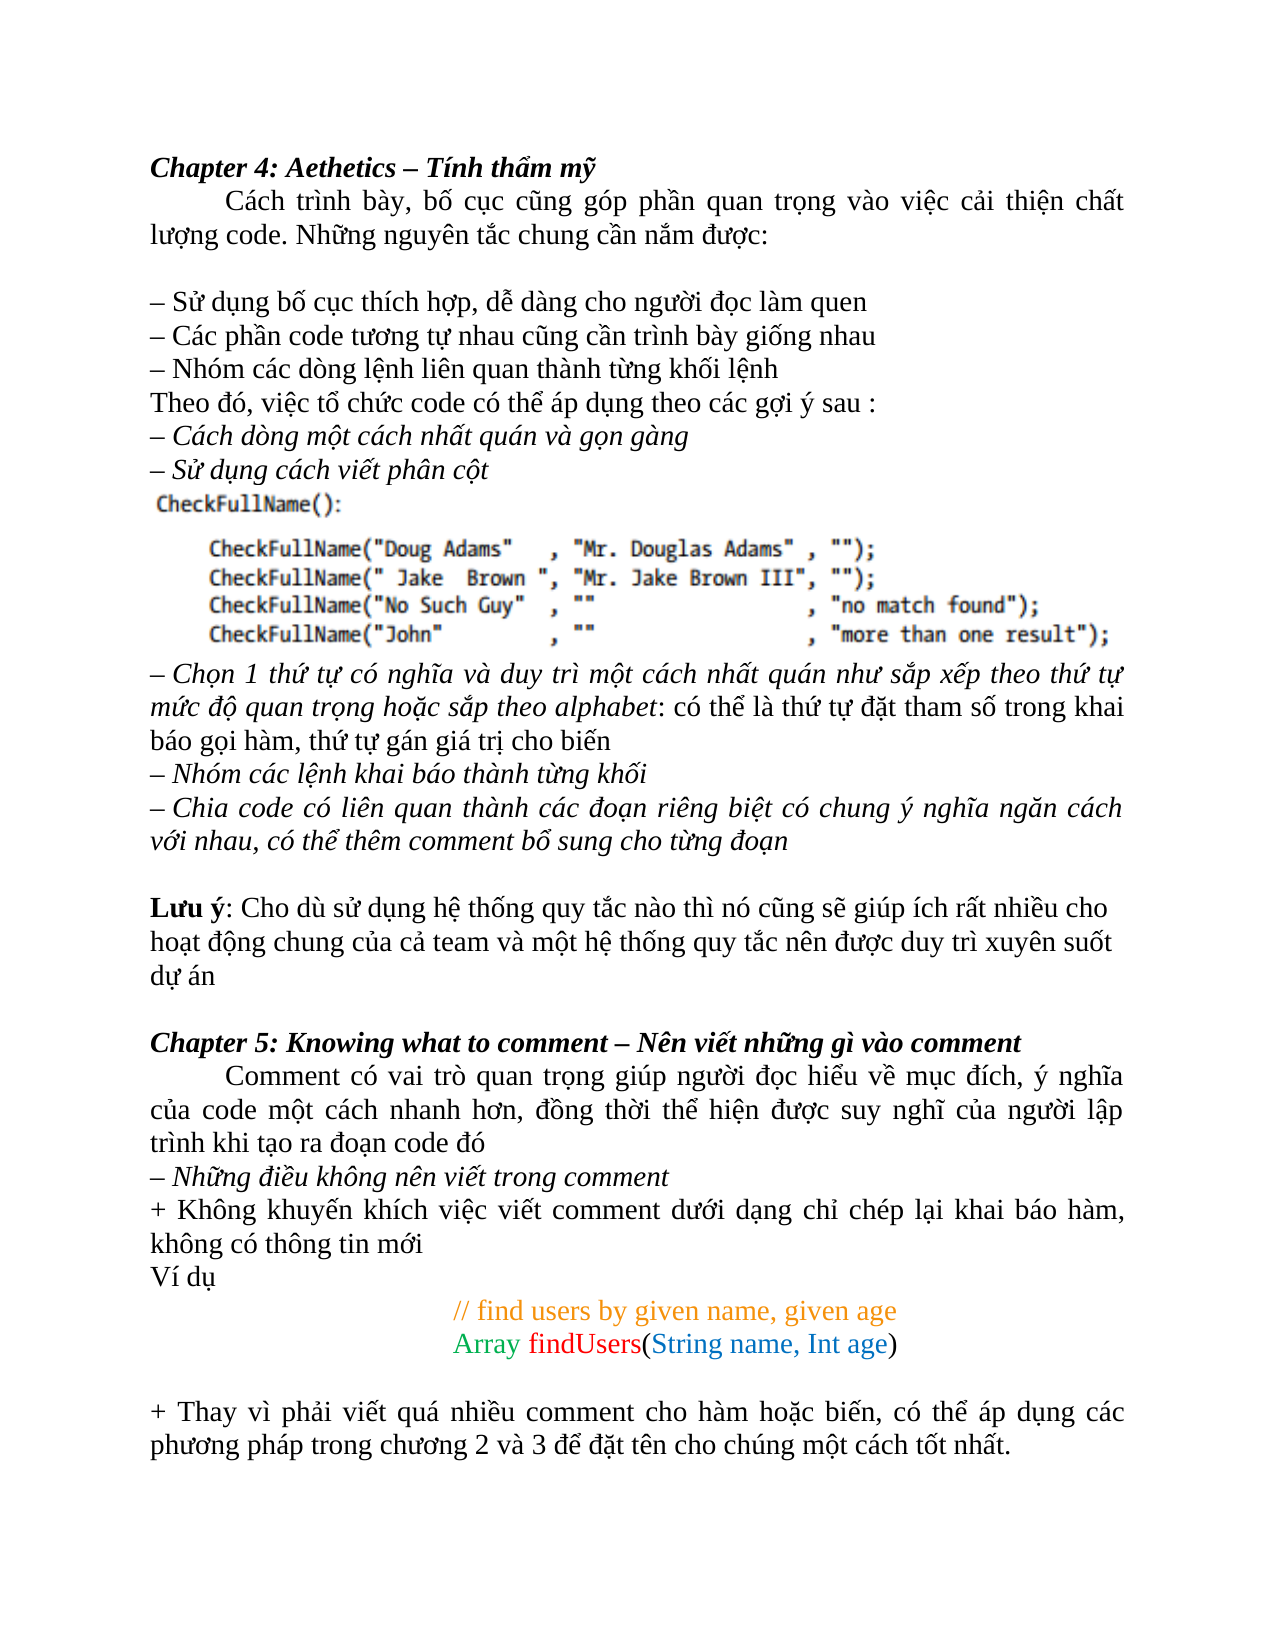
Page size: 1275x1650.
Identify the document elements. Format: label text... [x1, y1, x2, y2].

text – Sử dụng bố cục thích hợp, dễ dàng cho người đọc làm quen [150, 284, 1125, 318]
text + Không khuyến khích việc viết comment dưới dạng chỉ chép lại khai báo hàm, không có thông tin mới [150, 1192, 1125, 1259]
text Lưu ý: Cho dù sử dụng hệ thống quy tắc nào thì nó cũng sẽ giúp ích rất nhiều cho hoạt động chung của cả team và một hệ thống quy tắc nên được duy trì xuyên suốt dự án [150, 891, 1125, 991]
text – Cách dòng một cách nhất quán và gọn gàng [150, 418, 1125, 452]
text Array findUsers(String name, Int age) [225, 1327, 1125, 1360]
text Chapter 4: Aethetics – Tính thẩm mỹ [150, 150, 1125, 183]
text + Thay vì phải viết quá nhiều comment cho hàm hoặc biến, có thể áp dụng các phương pháp trong chương 2 và 3 để đặt tên cho chúng một cách tốt nhất. [150, 1394, 1125, 1461]
picture [150, 485, 1133, 656]
text – Chia code có liên quan thành các đoạn riêng biệt có chung ý nghĩa ngăn cách với nhau, có thể thêm comment bổ sung cho từng đoạn [150, 790, 1125, 857]
text – Những điều không nên viết trong comment [150, 1159, 1125, 1192]
text // find users by given name, given age [150, 1293, 1125, 1327]
text – Các phần code tương tự nhau cũng cần trình bày giống nhau [150, 318, 1125, 351]
text – Nhóm các dòng lệnh liên quan thành từng khối lệnh [150, 351, 1125, 385]
text Theo đó, việc tổ chức code có thể áp dụng theo các gợi ý sau : [150, 385, 1125, 418]
text – Chọn 1 thứ tự có nghĩa và duy trì một cách nhất quán như sắp xếp theo thứ tự mức độ quan trọng hoặc sắp theo alphabet: có thể là thứ tự đặt tham số trong khai báo gọi hàm, thứ tự gán giá trị cho biến [150, 656, 1125, 756]
text Ví dụ [150, 1259, 1125, 1293]
text – Sử dụng cách viết phân cột [150, 452, 1125, 485]
text Comment có vai trò quan trọng giúp người đọc hiểu về mục đích, ý nghĩa của code một cách nhanh hơn, đồng thời thể hiện được suy nghĩ của người lập trình khi tạo ra đoạn code đó [150, 1058, 1125, 1159]
text Cách trình bày, bố cục cũng góp phần quan trọng vào việc cải thiện chất lượng code. Những nguyên tắc chung cần nắm được: [150, 183, 1125, 251]
text Chapter 5: Knowing what to comment – Nên viết những gì vào comment [150, 1025, 1125, 1058]
text – Nhóm các lệnh khai báo thành từng khối [150, 756, 1125, 790]
